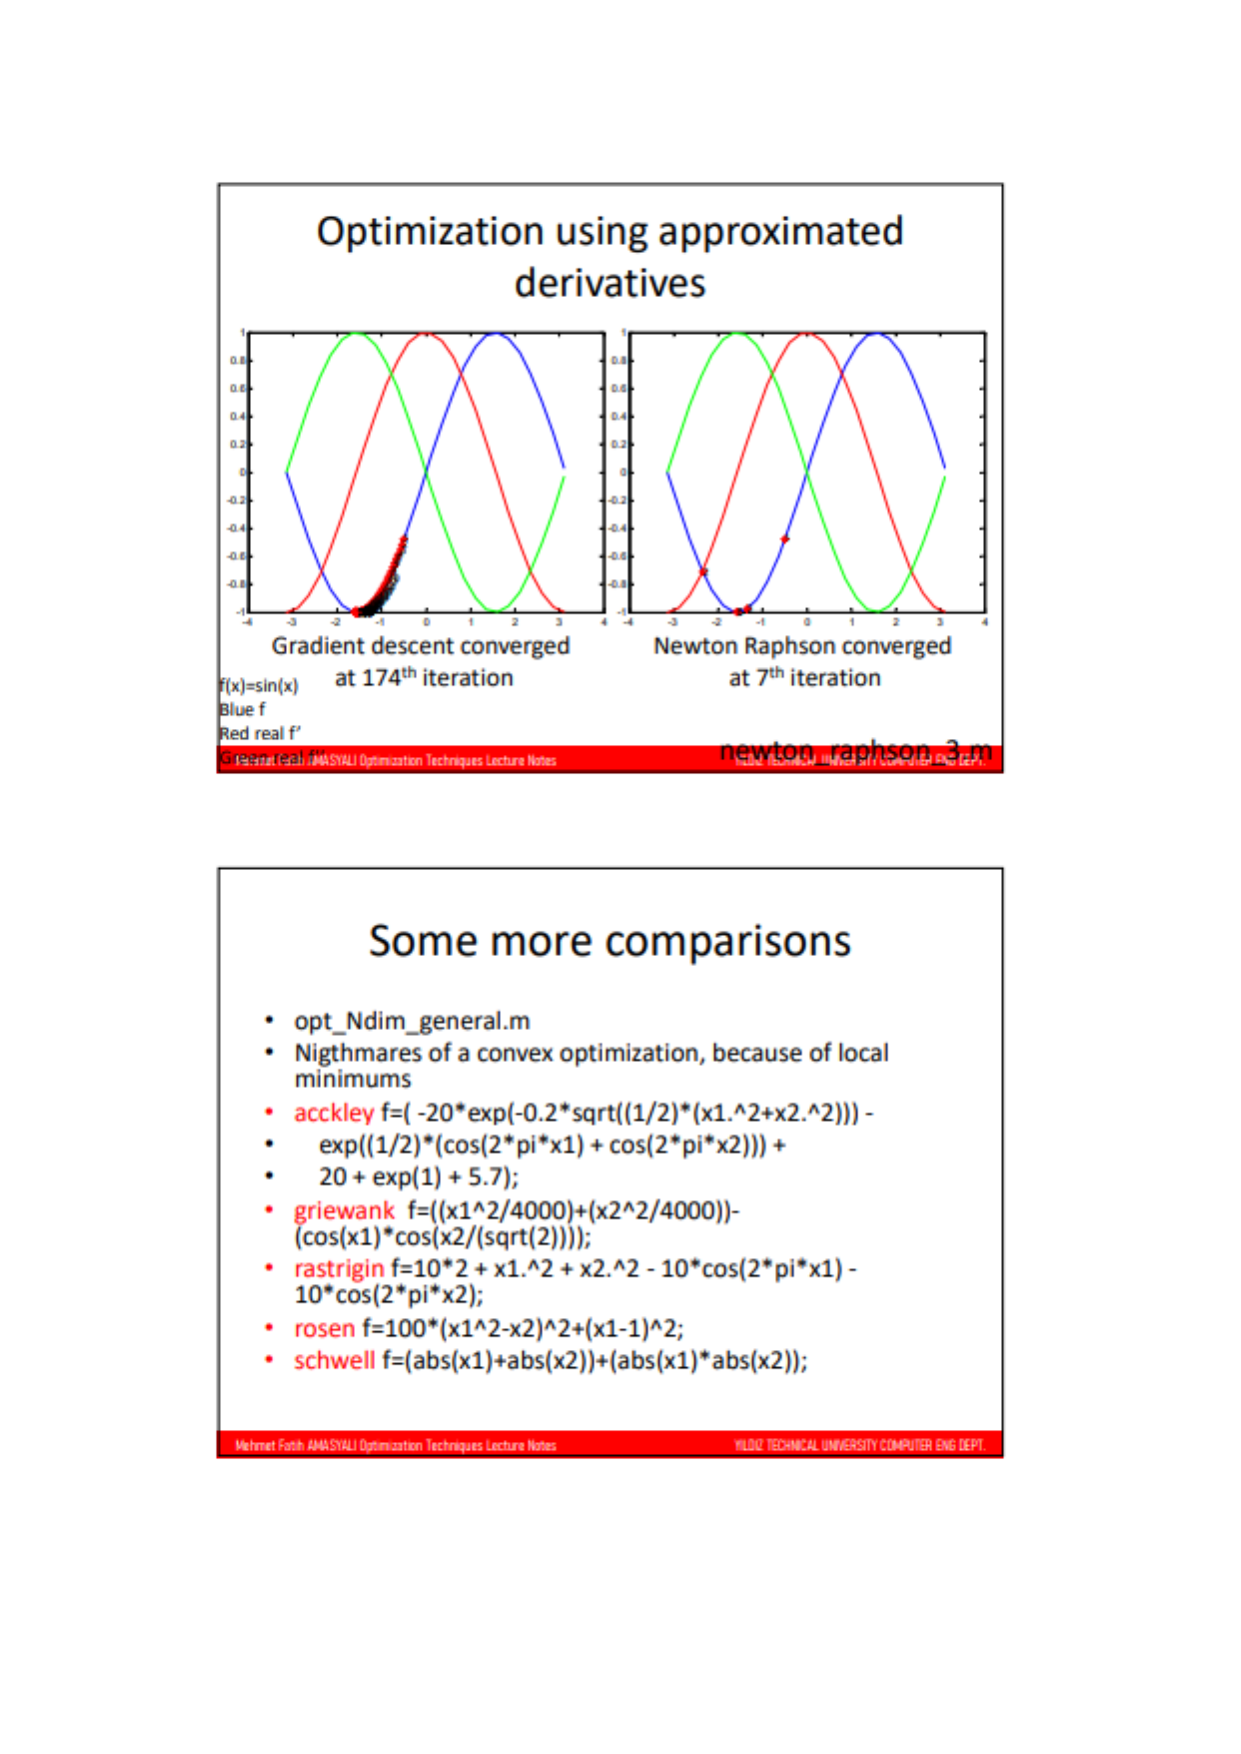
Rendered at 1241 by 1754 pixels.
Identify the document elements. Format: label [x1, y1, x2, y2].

picture [147, 147, 1108, 1507]
